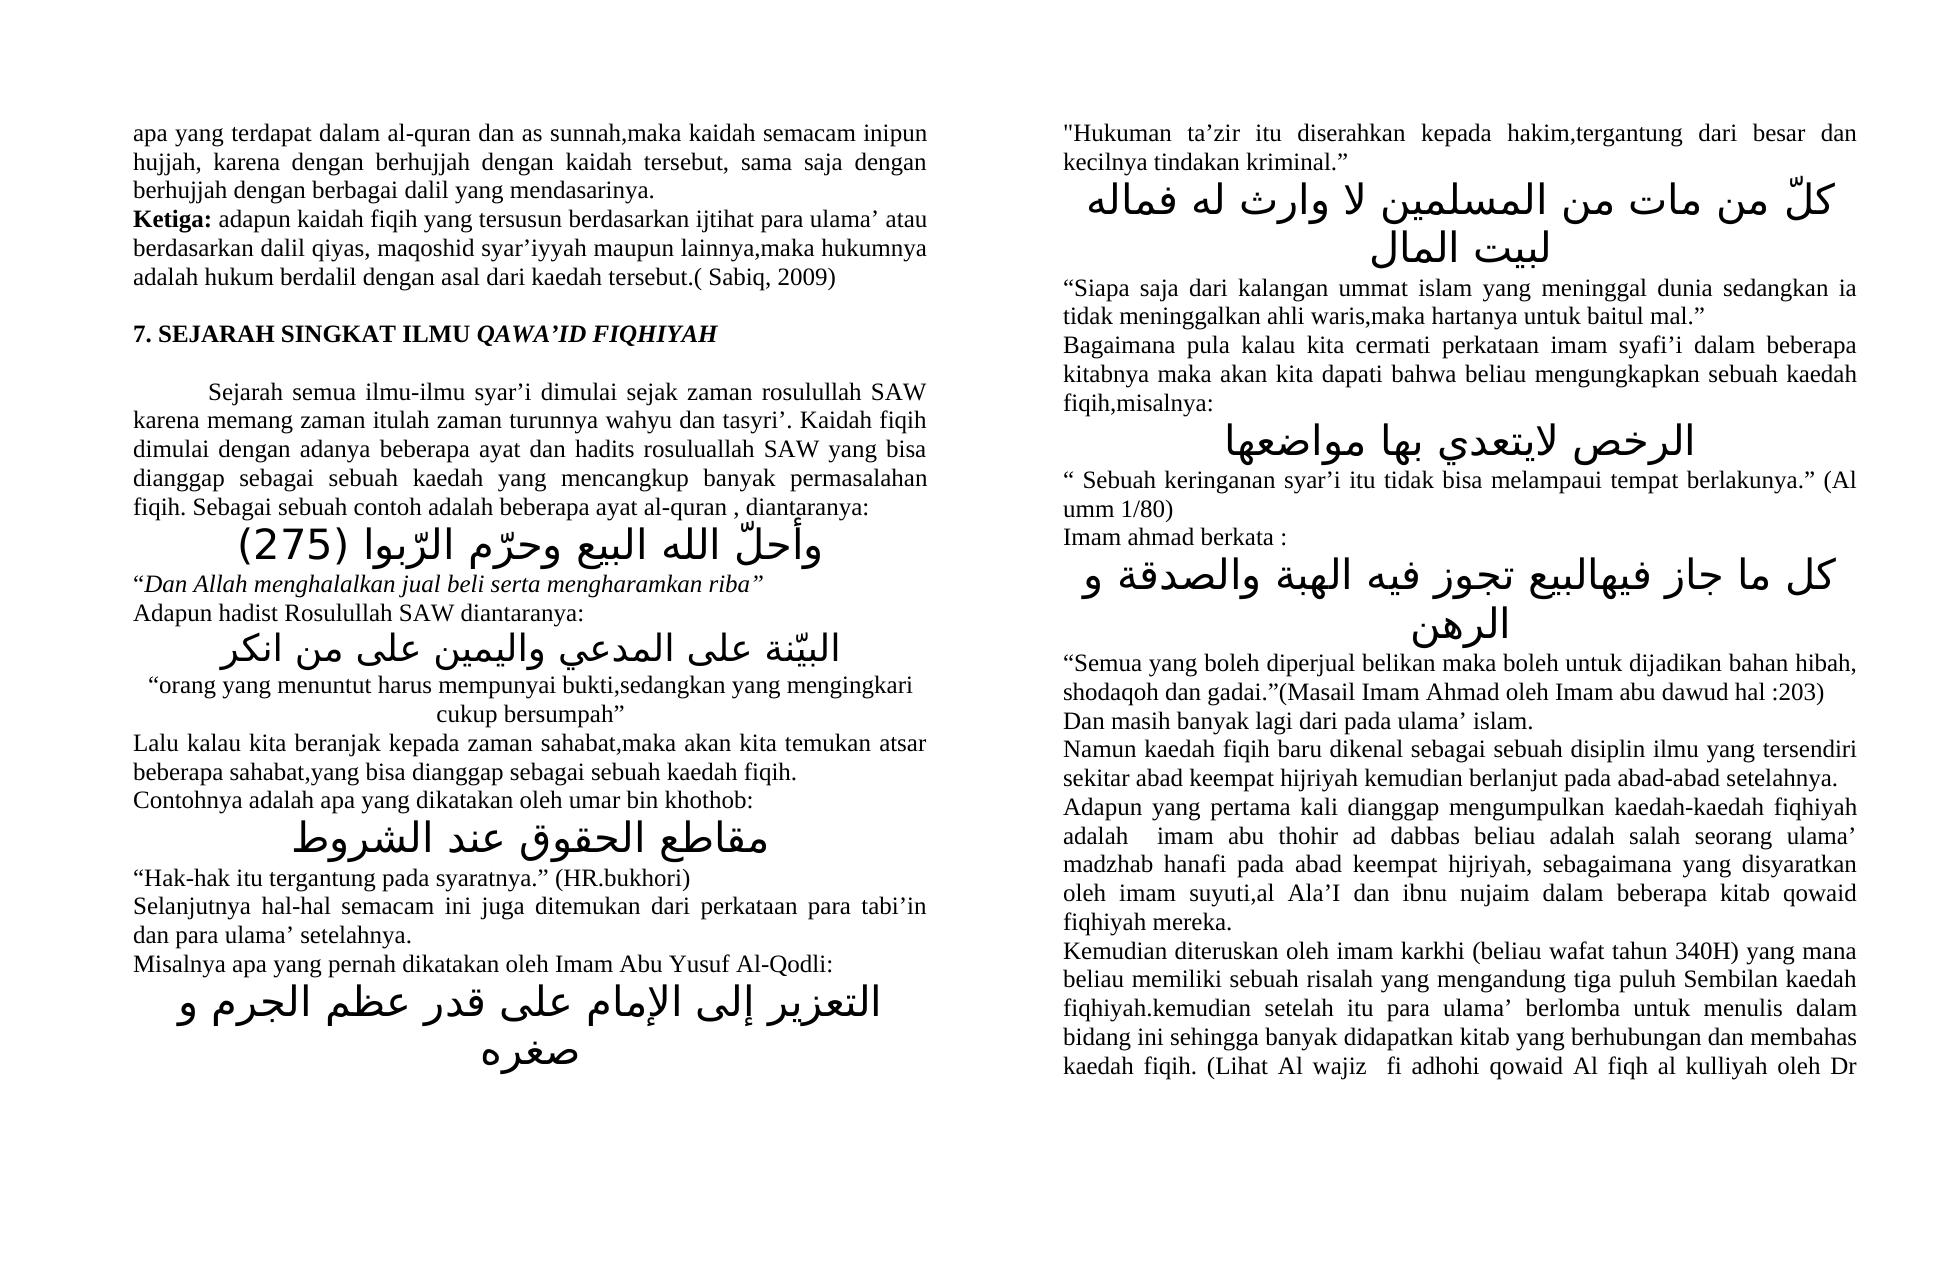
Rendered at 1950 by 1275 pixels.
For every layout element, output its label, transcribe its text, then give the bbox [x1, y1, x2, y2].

text Misalnya apa yang pernah dikatakan oleh Imam Abu Yusuf Al-Qodli: [133, 949, 928, 978]
text Lalu kalau kita beranjak kepada zaman sahabat,maka akan kita temukan atsar beberapa sahabat,yang bisa dianggap sebagai sebuah kaedah fiqih. [133, 728, 928, 785]
text Imam ahmad berkata : [1063, 522, 1858, 551]
text Sejarah semua ilmu-ilmu syar’i dimulai sejak zaman rosulullah SAW karena memang zaman itulah zaman turunnya wahyu dan tasyri’. Kaidah fiqih dimulai dengan adanya beberapa ayat dan hadits rosuluallah SAW yang bisa dianggap sebagai sebuah kaedah yang mencangkup banyak permasalahan fiqih. Sebagai sebuah contoh adalah beberapa ayat al-quran , diantaranya: [133, 377, 928, 521]
text Namun kaedah fiqih baru dikenal sebagai sebuah disiplin ilmu yang tersendiri sekitar abad keempat hijriyah kemudian berlanjut pada abad-abad setelahnya. [1063, 734, 1858, 792]
text 7. SEJARAH SINGKAT ILMU QAWA’ID FIQHIYAH [133, 291, 928, 348]
text مقاطع الحقوق عند الشروط [133, 814, 928, 863]
text وأحلّ الله البيع وحرّم الرّبوا (275) [133, 521, 928, 569]
text “Siapa saja dari kalangan ummat islam yang meninggal dunia sedangkan ia tidak meninggalkan ahli waris,maka hartanya untuk baitul mal.” [1063, 273, 1858, 330]
text Selanjutnya hal-hal semacam ini juga ditemukan dari perkataan para tabi’in dan para ulama’ setelahnya. [133, 891, 928, 949]
text Bagaimana pula kalau kita cermati perkataan imam syafi’i dalam beberapa kitabnya maka akan kita dapati bahwa beliau mengungkapkan sebuah kaedah fiqih,misalnya: [1063, 330, 1858, 416]
text Contohnya adalah apa yang dikatakan oleh umar bin khothob: [133, 785, 928, 814]
text “Semua yang boleh diperjual belikan maka boleh untuk dijadikan bahan hibah, shodaqoh dan gadai.”(Masail Imam Ahmad oleh Imam abu dawud hal :203) [1063, 648, 1858, 706]
text “Hak-hak itu tergantung pada syaratnya.” (HR.bukhori) [133, 863, 928, 891]
text الرخص لايتعدي بها مواضعها [1063, 416, 1858, 465]
text كل ما جاز فيهالبيع تجوز فيه الهبة والصدقة و الرهن [1063, 551, 1858, 648]
text Dan masih banyak lagi dari pada ulama’ islam. [1063, 706, 1858, 734]
text “ Sebuah keringanan syar’i itu tidak bisa melampaui tempat berlakunya.” (Al umm 1/80) [1063, 465, 1858, 522]
text "Hukuman ta’zir itu diserahkan kepada hakim,tergantung dari besar dan kecilnya tindakan kriminal.” [1063, 118, 1858, 176]
text Adapun hadist Rosulullah SAW diantaranya: [133, 598, 928, 627]
text التعزير إلى الإمام على قدر عظم الجرم و صغره [133, 978, 928, 1075]
text البيّنة على المدعي واليمين على من انكر “orang yang menuntut harus mempunyai bukti,sedangkan yang mengingkari cukup bersumpah” [133, 627, 928, 728]
text Adapun yang pertama kali dianggap mengumpulkan kaedah-kaedah fiqhiyah adalah imam abu thohir ad dabbas beliau adalah salah seorang ulama’ madzhab hanafi pada abad keempat hijriyah, sebagaimana yang disyaratkan oleh imam suyuti,al Ala’I dan ibnu nujaim dalam beberapa kitab qowaid fiqhiyah mereka. [1063, 792, 1858, 936]
text Ketiga: adapun kaidah fiqih yang tersusun berdasarkan ijtihat para ulama’ atau berdasarkan dalil qiyas, maqoshid syar’iyyah maupun lainnya,maka hukumnya adalah hukum berdalil dengan asal dari kaedah tersebut.( Sabiq, 2009) [133, 204, 928, 291]
text “Dan Allah menghalalkan jual beli serta mengharamkan riba” [133, 569, 928, 598]
text كلّ من مات من المسلمين لا وارث له فماله لبيت المال [1063, 176, 1858, 273]
